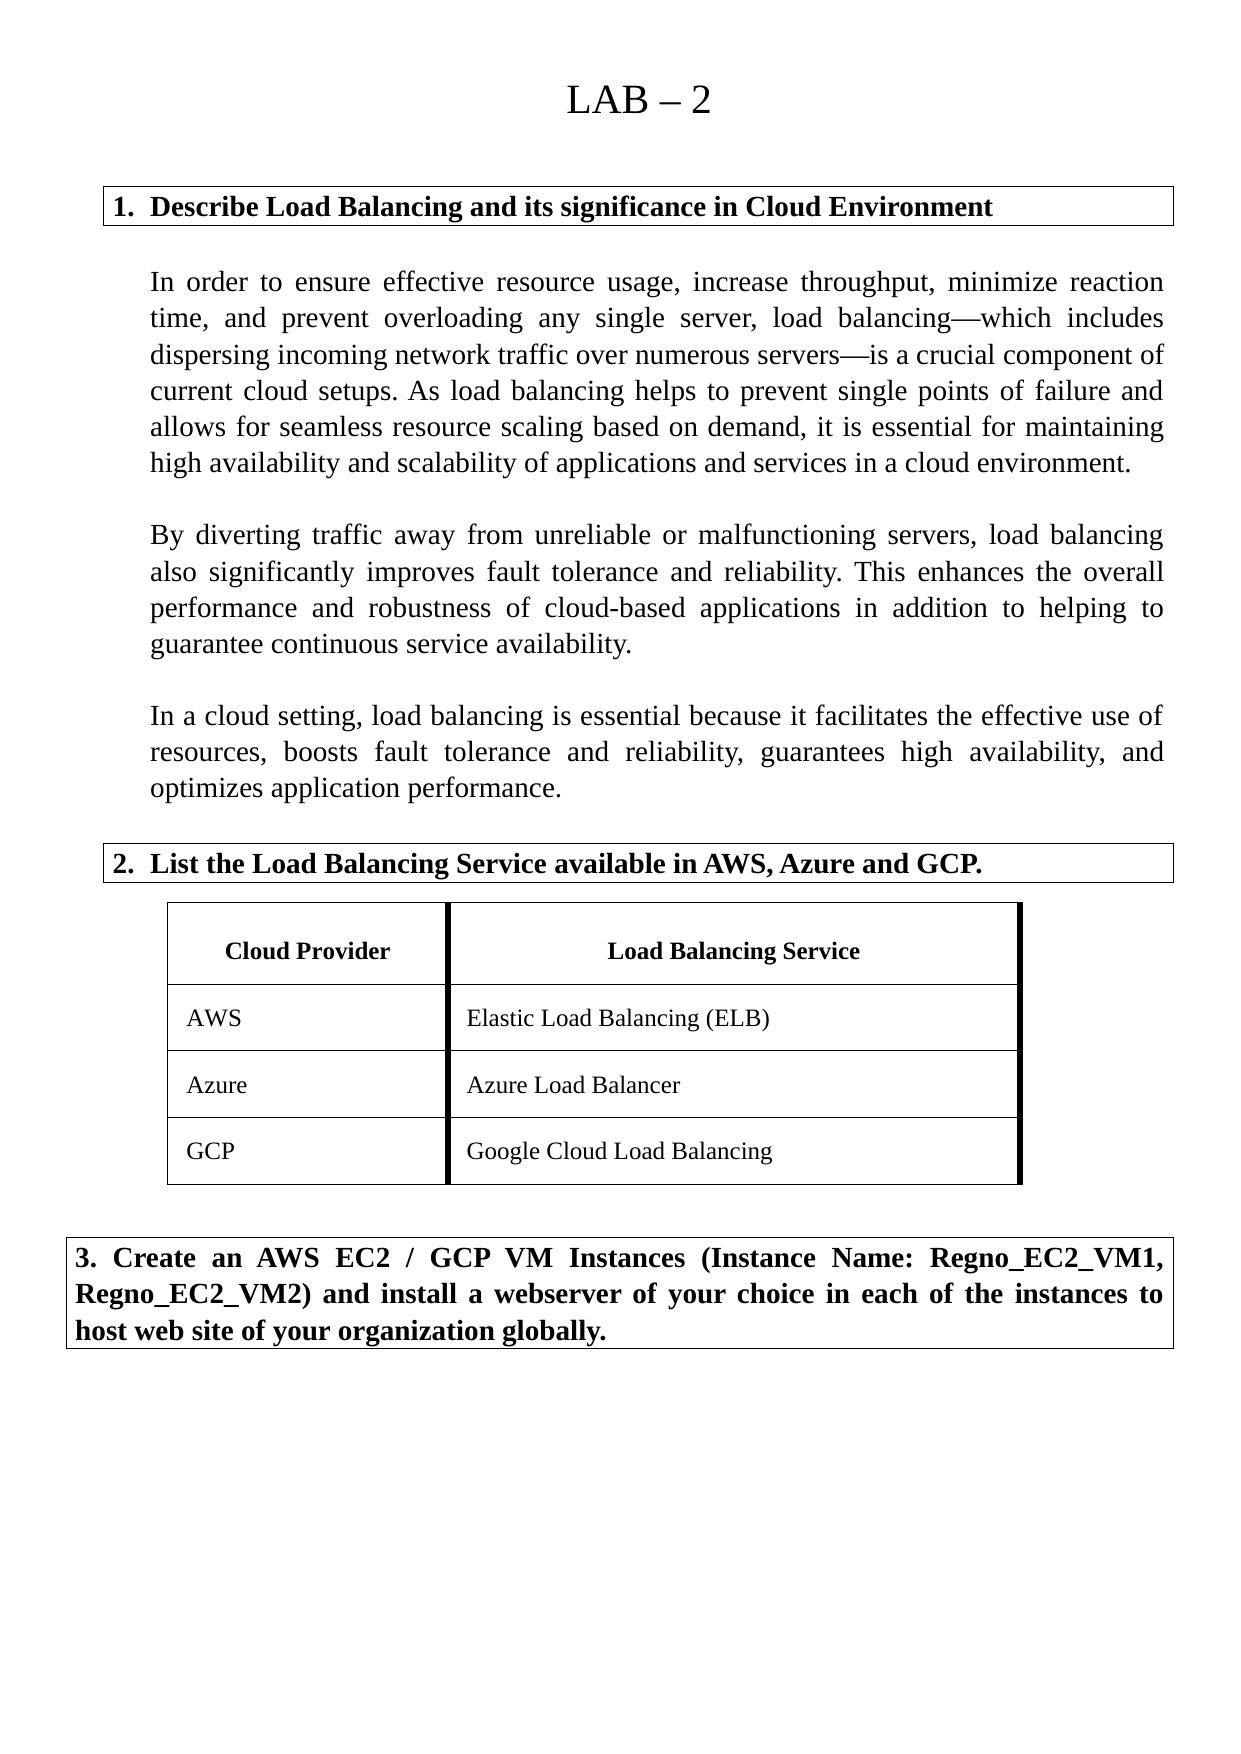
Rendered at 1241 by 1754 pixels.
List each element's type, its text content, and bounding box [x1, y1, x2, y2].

table_cell GCP [168, 1118, 445, 1184]
table_cell Google Cloud Load Balancing [451, 1118, 1017, 1184]
table_header Load Balancing Service [451, 903, 1017, 984]
list In a cloud setting, load balancing is essential because it facilitates the effective use of resources, boosts fault tolerance and reliability, guarantees high availability, and optimizes application performance. [150, 698, 1165, 804]
text LAB – 2 [112, 75, 1165, 123]
list In order to ensure effective resource usage, increase throughput, minimize reaction time, and prevent overloading any single server, load balancing—which includes dispersing incoming network traffic over numerous servers—is a crucial component of current cloud setups. As load balancing helps to prevent single points of failure and allows for seamless resource scaling based on demand, it is essential for maintaining high availability and scalability of applications and services in a cloud environment. [150, 264, 1165, 479]
table_cell AWS [168, 985, 445, 1050]
table_cell Elastic Load Balancing (ELB) [451, 985, 1017, 1050]
list By diverting traffic away from unreliable or malfunctioning servers, load balancing also significantly improves fault tolerance and reliability. This enhances the overall performance and robustness of cloud-based applications in addition to helping to guarantee continuous service availability. [150, 517, 1165, 659]
table_header Cloud Provider [168, 903, 445, 984]
list Describe Load Balancing and its significance in Cloud Environment [104, 187, 1173, 225]
table_cell Azure [168, 1051, 445, 1117]
list List the Load Balancing Service available in AWS, Azure and GCP. [104, 844, 1173, 882]
text 3. Create an AWS EC2 / GCP VM Instances (Instance Name: Regno_EC2_VM1, Regno_EC2_VM2) and install a webserver of your choice in each of the instances to host web site of your organization globally. [67, 1238, 1173, 1348]
table_cell Azure Load Balancer [451, 1051, 1017, 1117]
